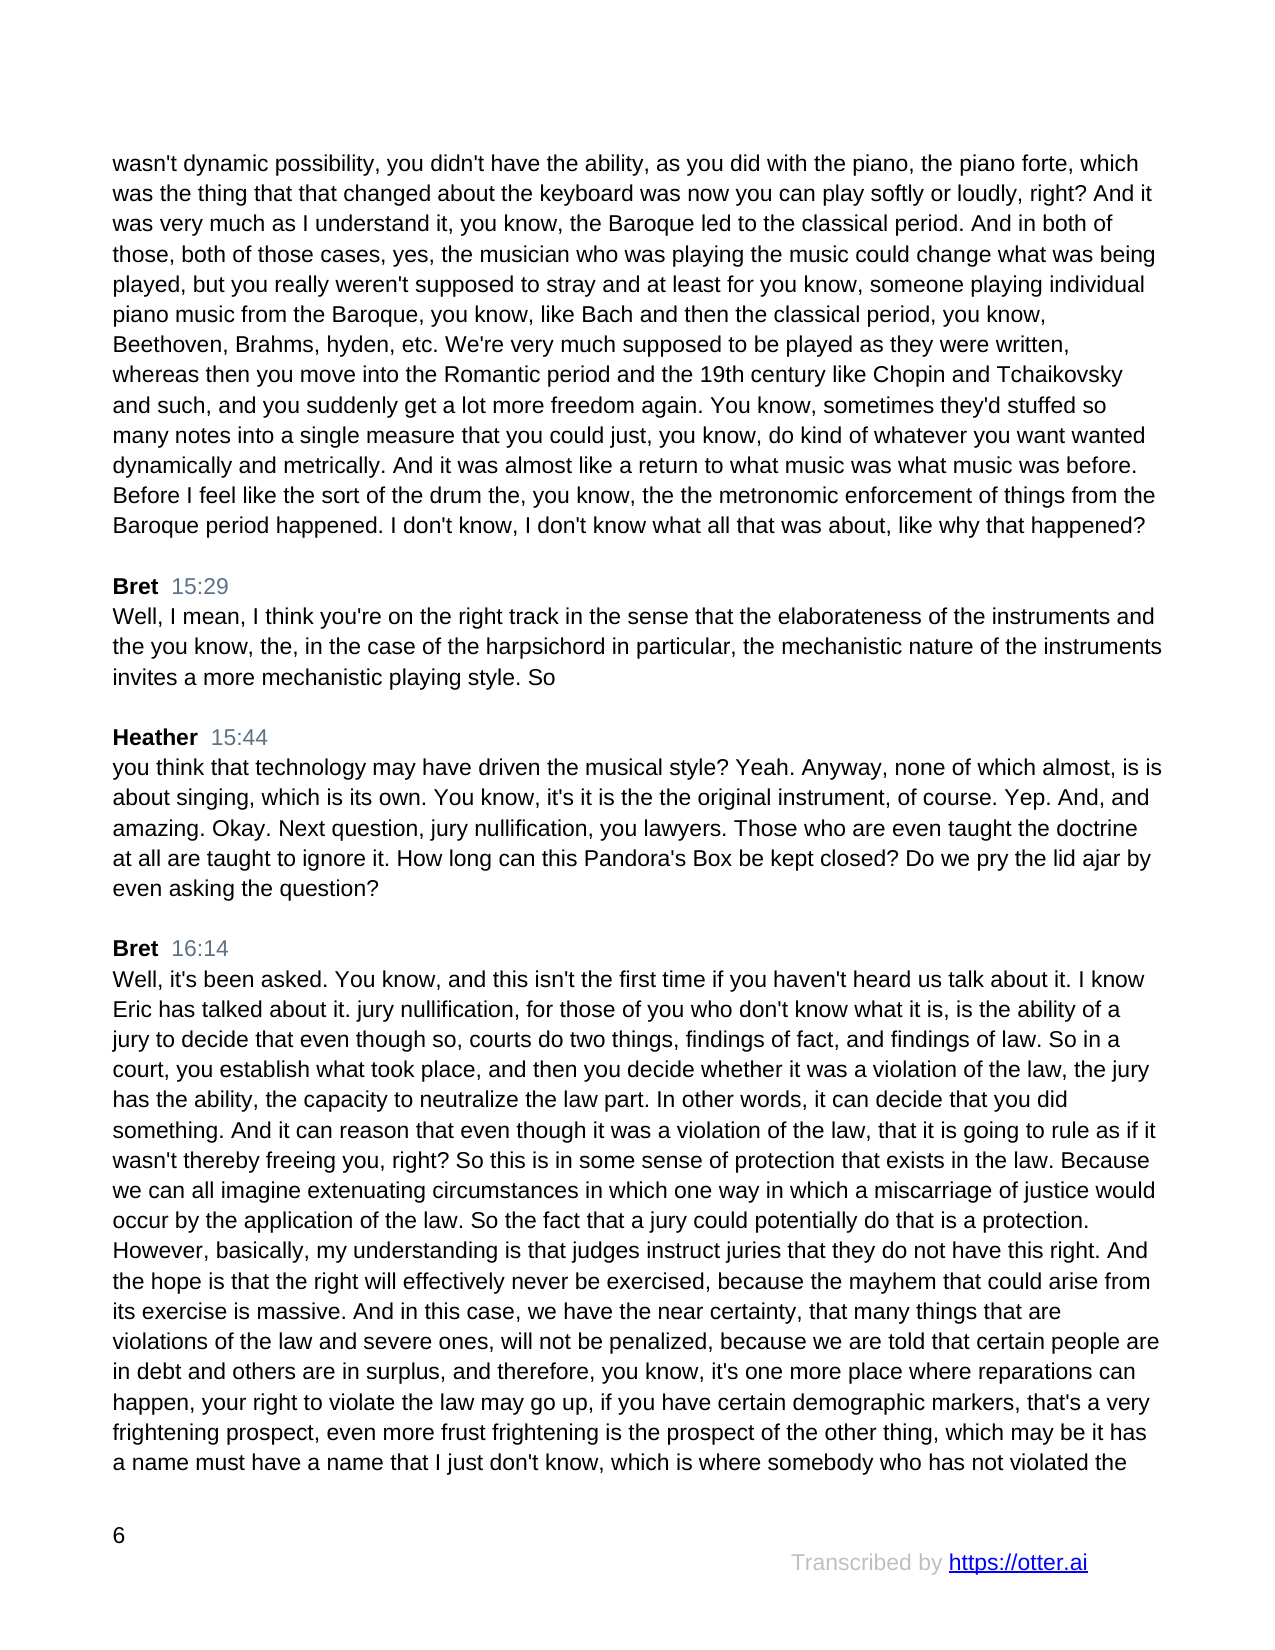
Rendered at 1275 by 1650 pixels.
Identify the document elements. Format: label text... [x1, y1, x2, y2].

text you think that technology may have driven the musical style? Yeah. Anyway, none of which almost, is is about singing, which is its own. You know, it's it is the the original instrument, of course. Yep. And, and amazing. Okay. Next question, jury nullification, you lawyers. Those who are even taught the doctrine at all are taught to ignore it. How long can this Pandora's Box be kept closed? Do we pry the lid ajar by even asking the question? [112, 754, 1162, 901]
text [112, 150, 1162, 539]
text Bret 16:14 [112, 935, 1162, 962]
text Bret 15:29 [112, 573, 1162, 599]
text Heather 15:44 [112, 724, 1162, 750]
text Well, I mean, I think you're on the right track in the sense that the elaborateness of the instruments and the you know, the, in the case of the harpsichord in particular, the mechanistic nature of the instruments invites a more mechanistic playing style. So [112, 603, 1162, 690]
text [112, 966, 1162, 1475]
